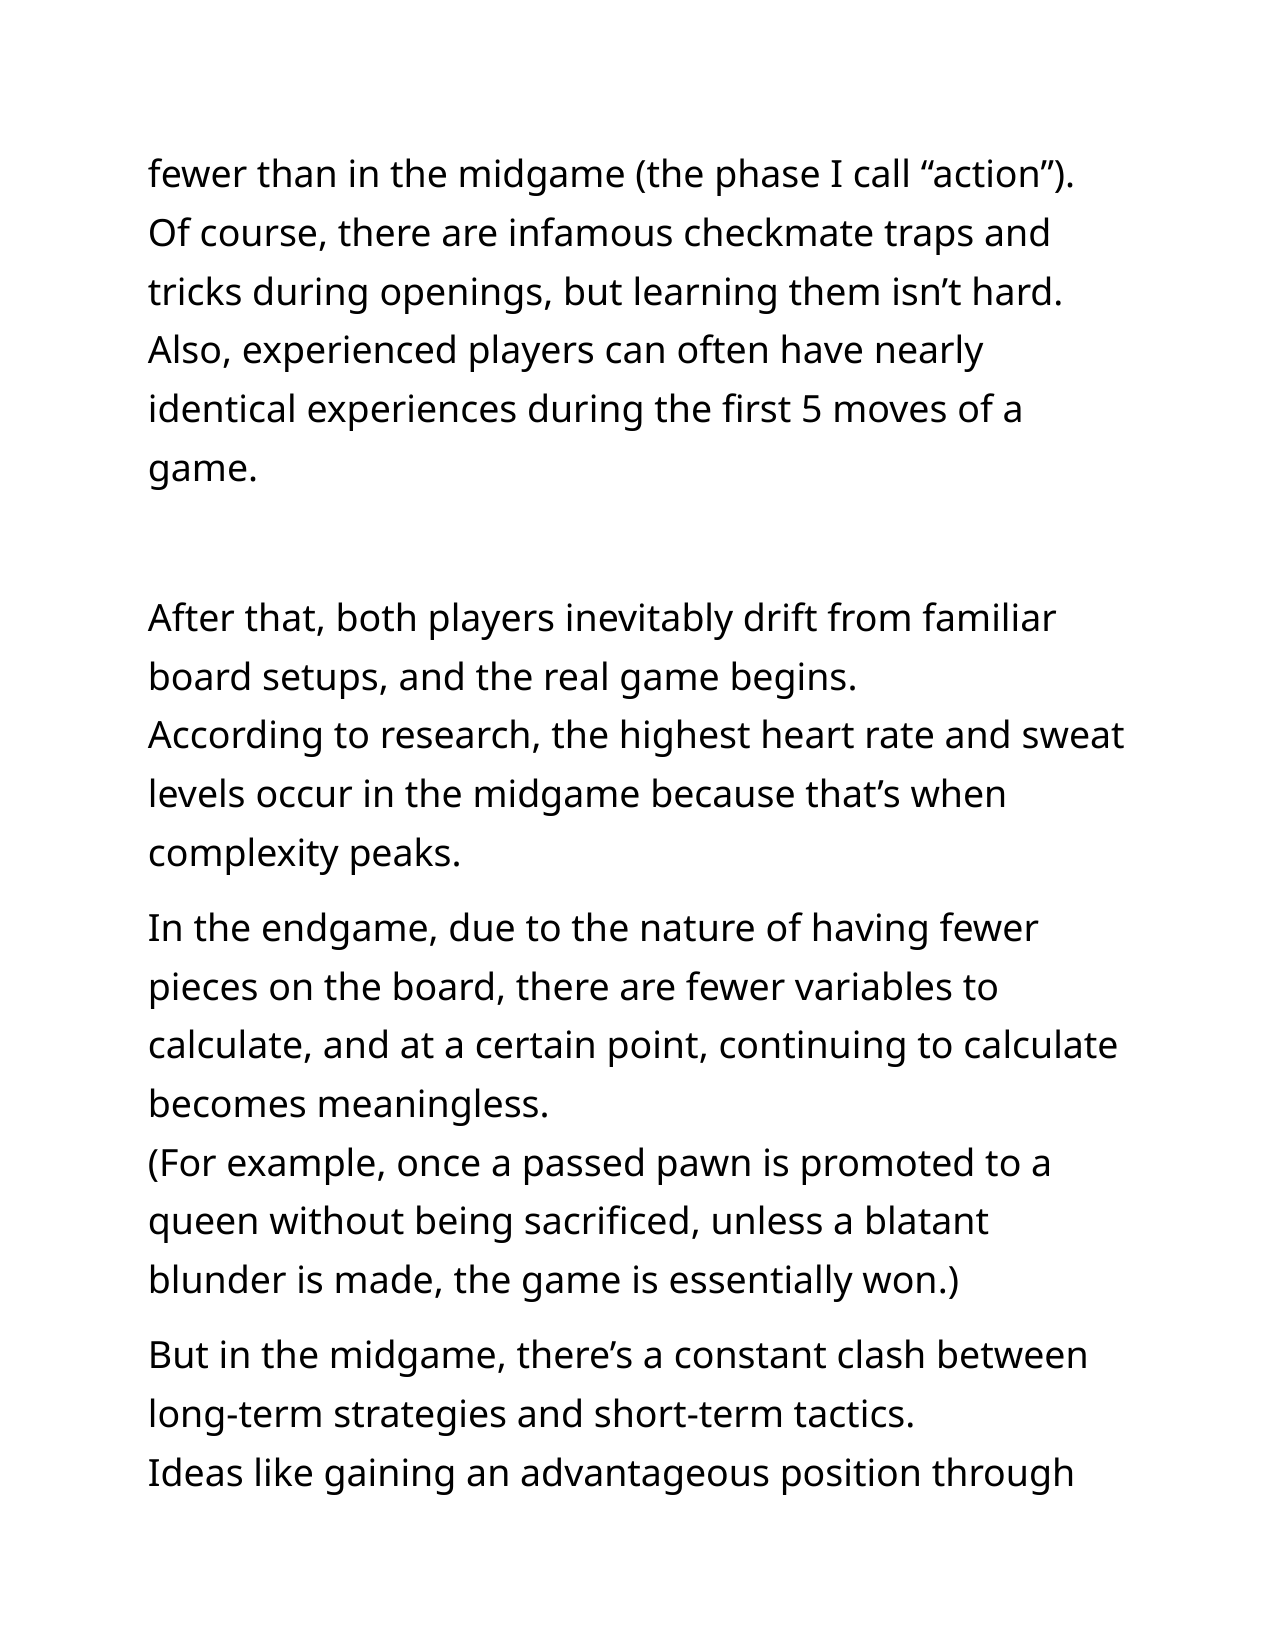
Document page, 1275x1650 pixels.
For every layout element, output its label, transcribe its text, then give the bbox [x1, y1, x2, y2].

text In the endgame, due to the nature of having fewer pieces on the board, there are fewer variables to calculate, and at a certain point, continuing to calculate becomes meaningless. (For example, once a passed pawn is promoted to a queen without being sacrificed, unless a blatant blunder is made, the game is essentially won.) [148, 901, 1127, 1304]
text After that, both players inevitably drift from familiar board setups, and the real game begins. According to research, the highest heart rate and sweat levels occur in the midgame because that’s when complexity peaks. [148, 591, 1127, 877]
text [148, 148, 1127, 492]
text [148, 1328, 1127, 1497]
